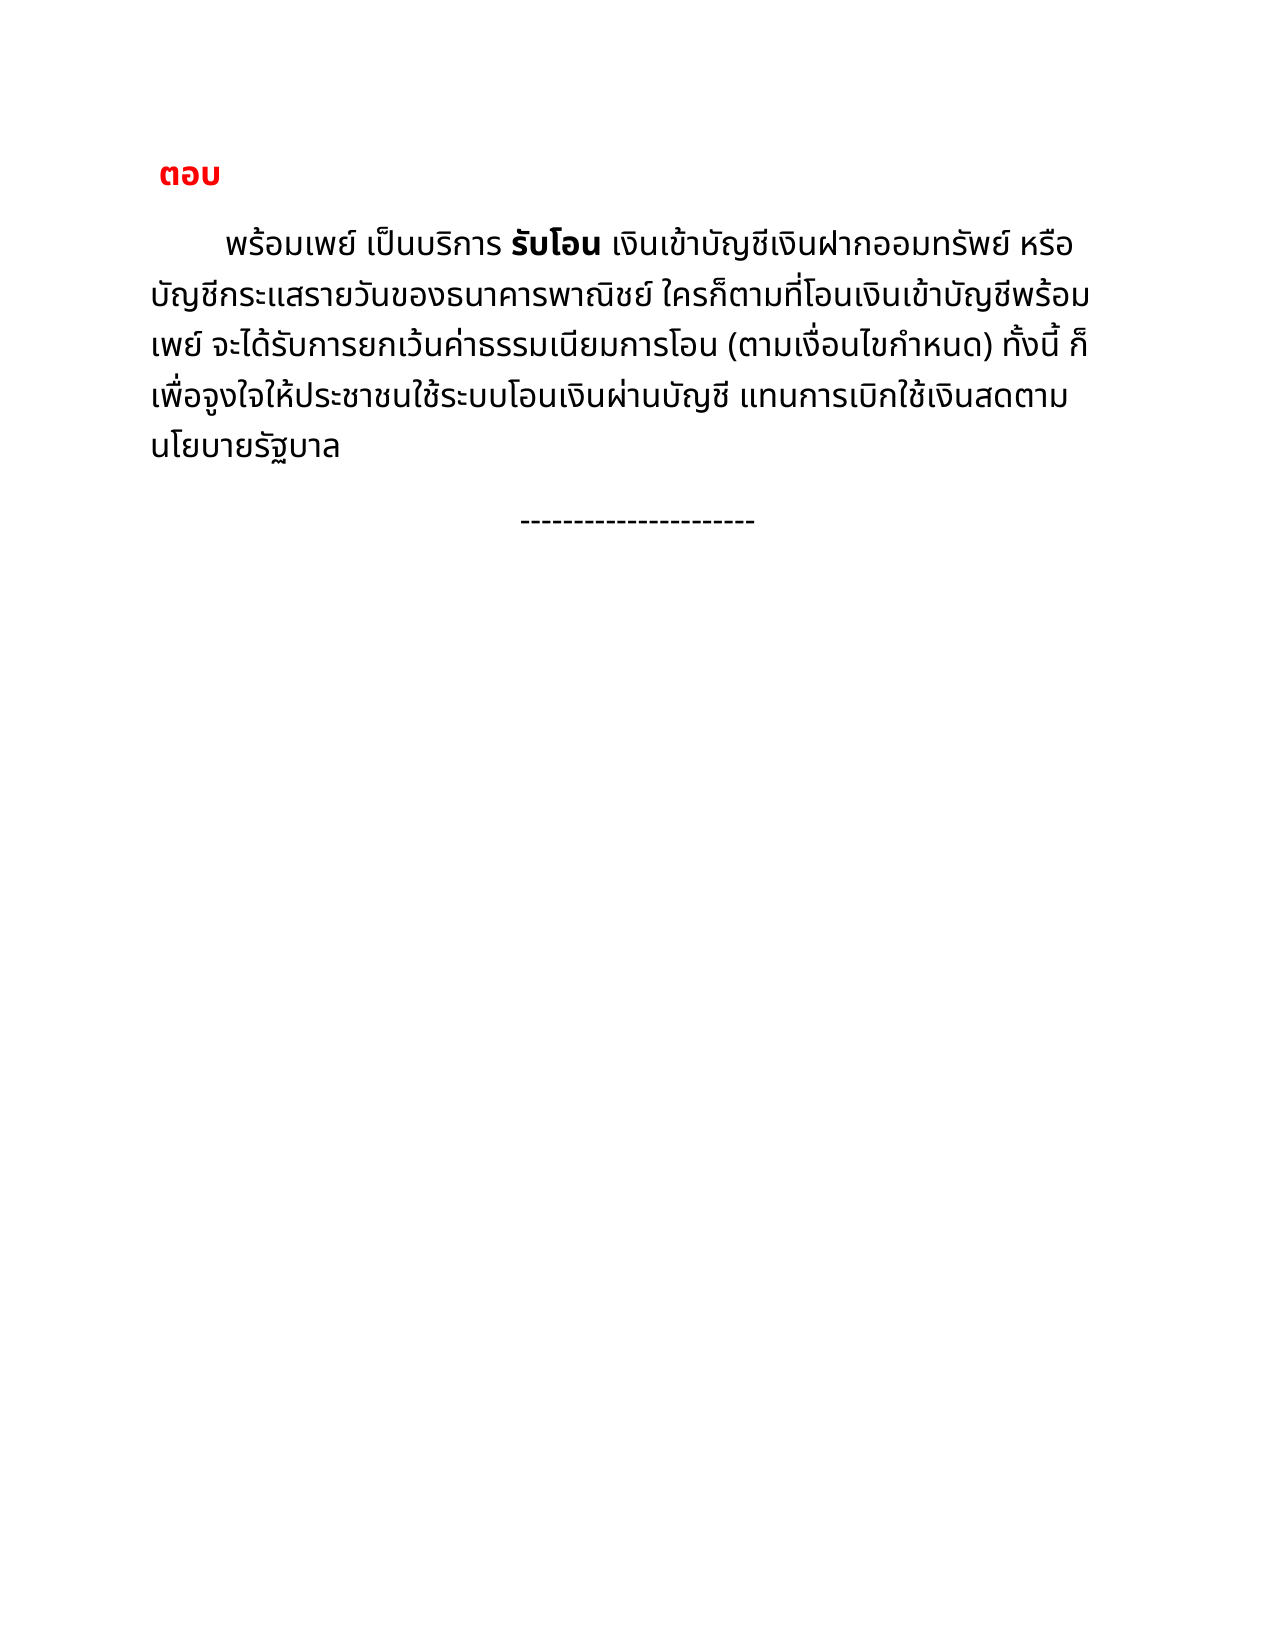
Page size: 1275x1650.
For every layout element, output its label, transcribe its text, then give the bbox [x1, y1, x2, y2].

text ตอบ [150, 150, 1125, 200]
text พร้อมเพย์ เป็นบริการ รับโอน เงินเข้าบัญชีเงินฝากออมทรัพย์ หรือบัญชีกระแสรายวันของธนาคารพาณิชย์ ใครก็ตามที่โอนเงินเข้าบัญชีพร้อมเพย์ จะได้รับการยกเว้นค่าธรรมเนียมการโอน (ตามเงื่อนไขกำหนด) ทั้งนี้ ก็เพื่อจูงใจให้ประชาชนใช้ระบบโอนเงินผ่านบัญชี แทนการเบิกใช้เงินสดตามนโยบายรัฐบาล [150, 220, 1125, 472]
text ---------------------- [150, 496, 1125, 541]
